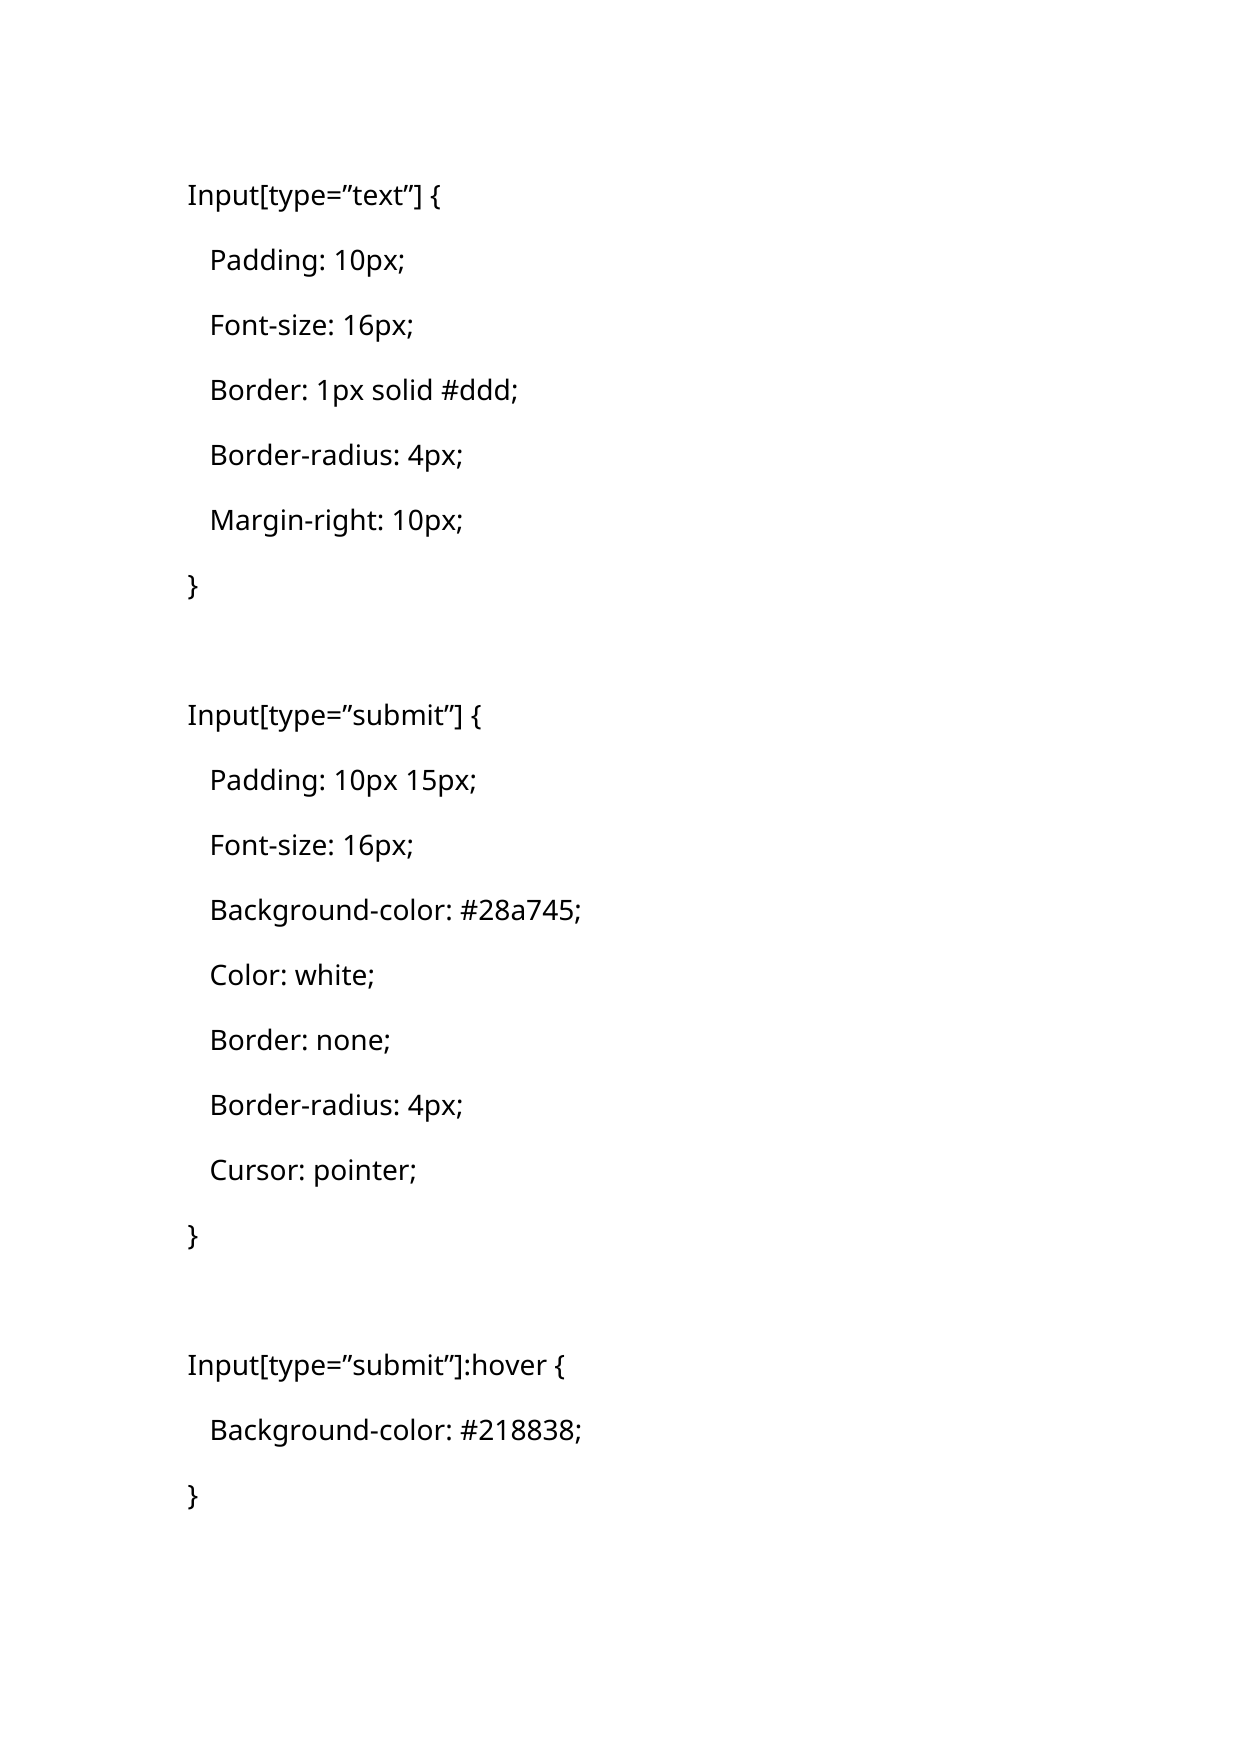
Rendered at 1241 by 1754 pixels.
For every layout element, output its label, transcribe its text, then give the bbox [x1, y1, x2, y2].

text Border: 1px solid #ddd; [187, 357, 1053, 422]
text Font-size: 16px; [187, 292, 1053, 357]
text } [187, 1202, 1053, 1267]
text Border-radius: 4px; [187, 1072, 1053, 1137]
text Input[type=”submit”]:hover { [187, 1332, 1053, 1397]
text Padding: 10px; [187, 227, 1053, 292]
text Border-radius: 4px; [187, 422, 1053, 487]
text Margin-right: 10px; [187, 487, 1053, 552]
text Padding: 10px 15px; [187, 747, 1053, 812]
text Color: white; [187, 942, 1053, 1007]
text Border: none; [187, 1007, 1053, 1072]
text } [187, 552, 1053, 617]
text Font-size: 16px; [187, 812, 1053, 877]
text Background-color: #28a745; [187, 877, 1053, 942]
text Input[type=”text”] { [187, 162, 1053, 227]
text Cursor: pointer; [187, 1137, 1053, 1202]
text Input[type=”submit”] { [187, 682, 1053, 747]
text Background-color: #218838; [187, 1397, 1053, 1462]
text } [187, 1462, 1053, 1527]
